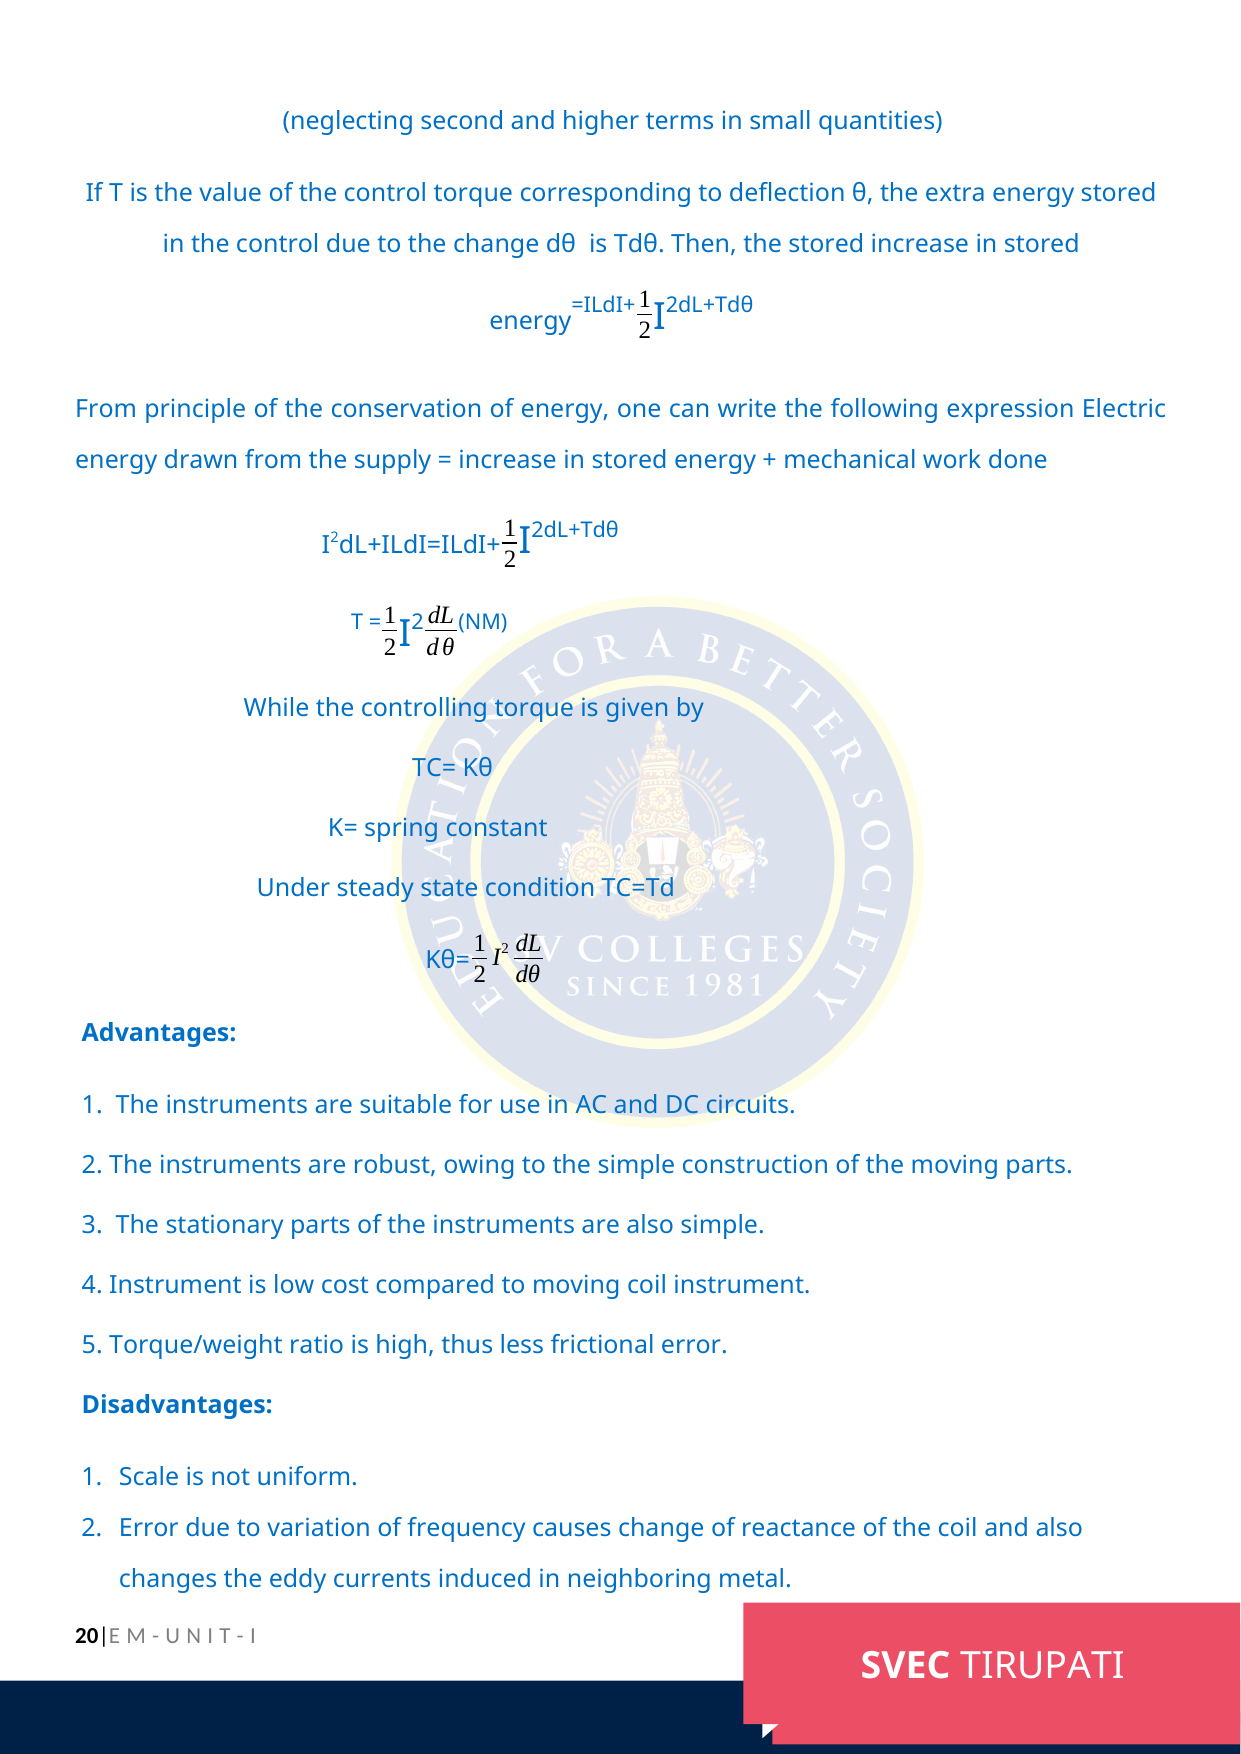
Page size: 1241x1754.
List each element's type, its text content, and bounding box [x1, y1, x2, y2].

text I2dL+ILdI=ILdI+I2dL+Tdθ [75, 514, 1168, 574]
text T =I2(NM) [75, 602, 1168, 661]
text 5. Torque/weight ratio is high, thus less frictional error. [75, 1326, 1240, 1360]
text K= spring constant [75, 809, 1240, 843]
text 4. Instrument is low cost compared to moving coil instrument. [75, 1266, 1240, 1300]
text While the controlling torque is given by [75, 689, 1168, 723]
text TC= Kθ [75, 749, 1240, 783]
text 3. The stationary parts of the instruments are also simple. [75, 1206, 1240, 1240]
text Advantages: [75, 1014, 1240, 1048]
list Scale is not uniform. [81, 1458, 1240, 1492]
text Under steady state condition TC=Td [75, 869, 1240, 903]
text If T is the value of the control torque corresponding to deflection θ, the extra energy stored in the control due to the change dθ is Tdθ. Then, the stored increase in stored energy=ILdI+I2dL+Tdθ [75, 175, 1168, 344]
text (neglecting second and higher terms in small quantities) [75, 103, 1240, 137]
text From principle of the conservation of energy, one can write the following expression Electric energy drawn from the supply = increase in stored energy + mechanical work done [75, 391, 1168, 476]
list changes the eddy currents induced in neighboring metal. [119, 1560, 1240, 1594]
text Disadvantages: [75, 1386, 1240, 1420]
text Kθ= [75, 929, 1240, 988]
text 2. The instruments are robust, owing to the simple construction of the moving parts. [75, 1146, 1240, 1180]
text 1. The instruments are suitable for use in AC and DC circuits. [75, 1086, 1240, 1120]
list Error due to variation of frequency causes change of reactance of the coil and also [81, 1509, 1240, 1543]
